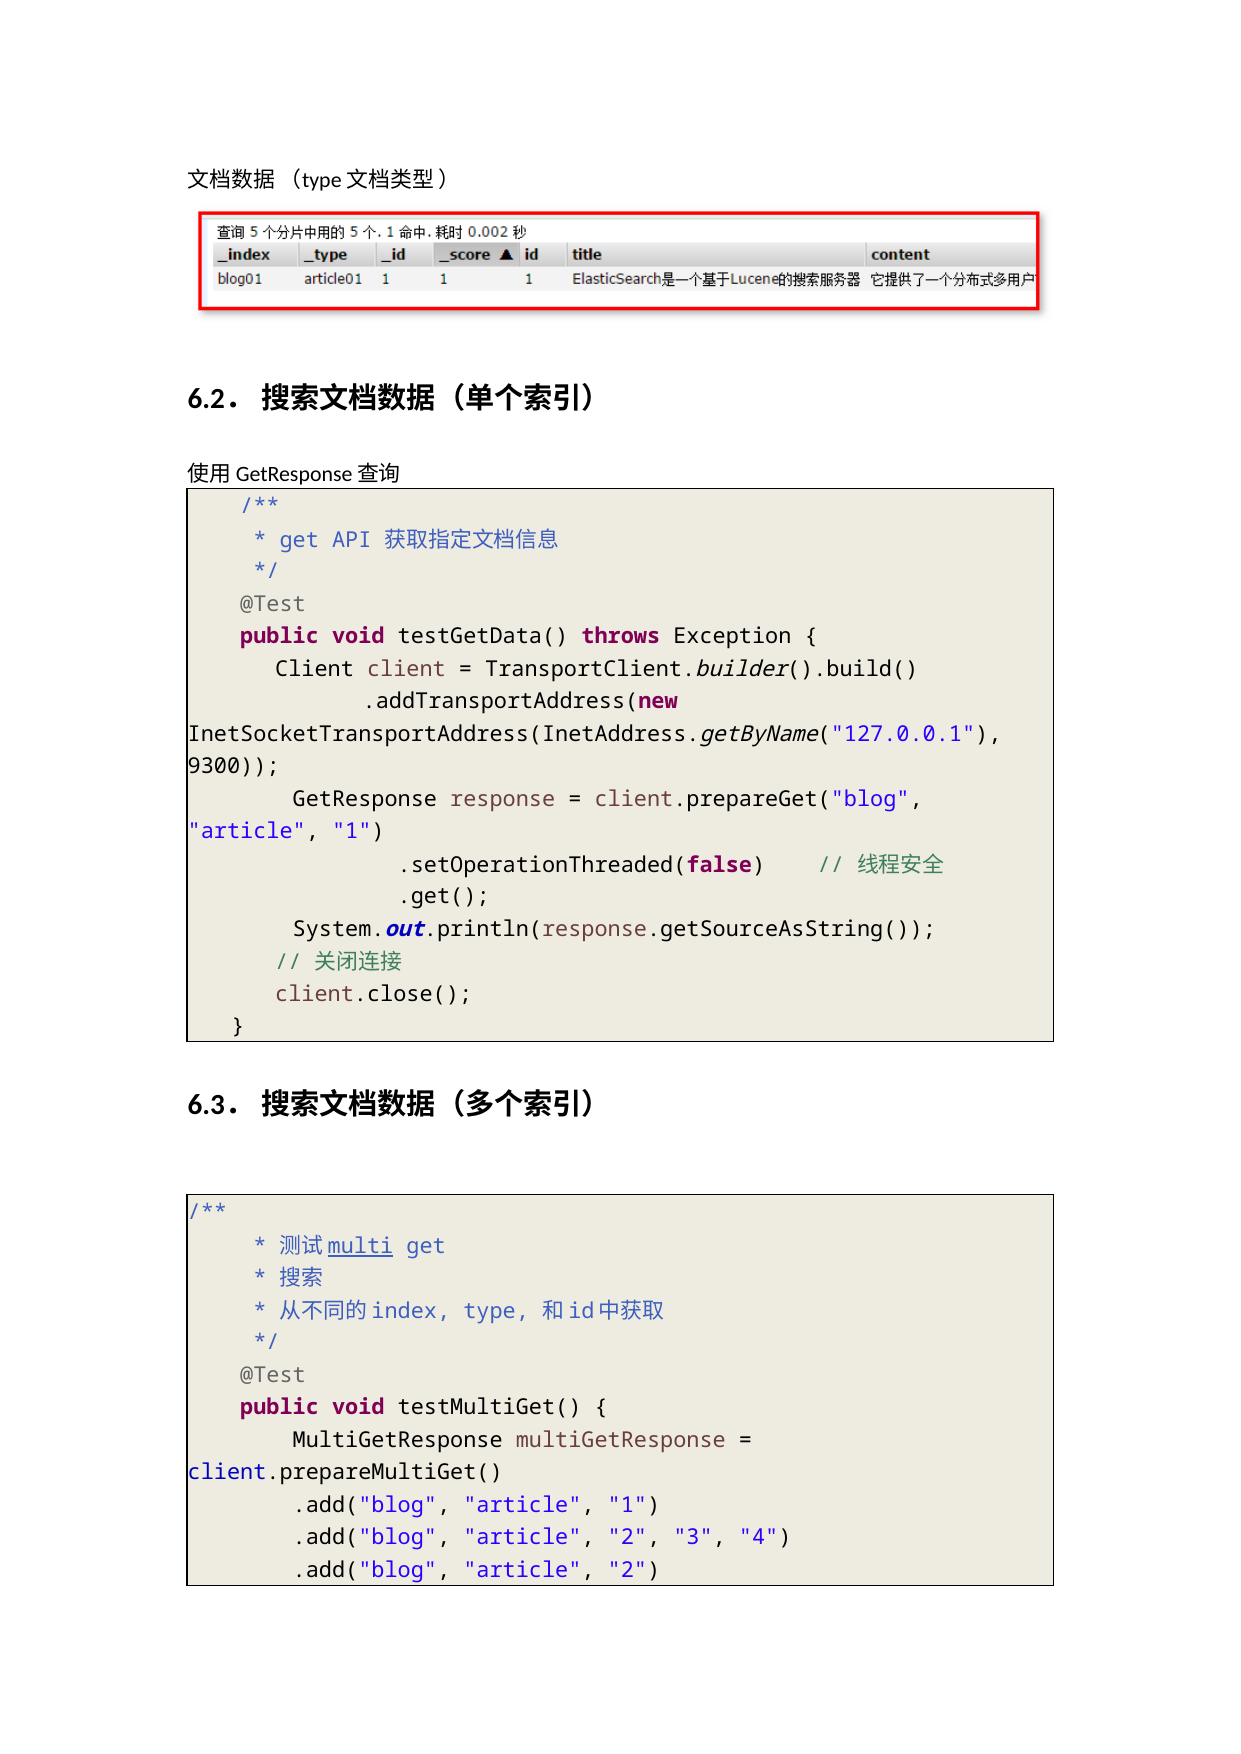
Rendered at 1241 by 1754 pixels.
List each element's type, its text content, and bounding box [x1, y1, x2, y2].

subtitle 搜索文档数据（单个索引） [187, 363, 1053, 428]
text GetResponse response = client.prepareGet("blog", "article", "1") [188, 781, 1053, 846]
text client.close(); [188, 976, 1053, 1008]
text .add("blog", "article", "2") [188, 1551, 1053, 1585]
text * 测试multi get [188, 1227, 1053, 1260]
text * 从不同的index, type, 和id中获取 [188, 1292, 1053, 1325]
text .add("blog", "article", "2", "3", "4") [188, 1520, 1053, 1551]
text public void testGetData() throws Exception { [188, 619, 1053, 651]
text * get API 获取指定文档信息 [188, 521, 1053, 554]
text * 搜索 [188, 1260, 1053, 1292]
subtitle 搜索文档数据（多个索引） [187, 1069, 1053, 1134]
text /** [188, 1195, 1053, 1227]
picture [187, 200, 1052, 323]
text System.out.println(response.getSourceAsString()); [188, 911, 1053, 944]
text /** [188, 489, 1053, 521]
text .get(); [188, 879, 1053, 911]
text 文档数据 （type 文档类型 ） [187, 162, 1053, 194]
text Client client = TransportClient.builder().build() [188, 651, 1053, 684]
text MultiGetResponse multiGetResponse = client.prepareMultiGet() [188, 1422, 1053, 1487]
text @Test [188, 1357, 1053, 1390]
text @Test [188, 586, 1053, 619]
text public void testMultiGet() { [188, 1390, 1053, 1422]
text 使用GetResponse查询 [187, 455, 1053, 488]
text } [188, 1008, 1053, 1041]
text */ [188, 554, 1053, 586]
text */ [188, 1325, 1053, 1357]
text .addTransportAddress(new InetSocketTransportAddress(InetAddress.getByName("127.0.0.1"), 9300)); [188, 684, 1053, 781]
text .add("blog", "article", "1") [188, 1487, 1053, 1520]
text .setOperationThreaded(false) // 线程安全 [188, 846, 1053, 879]
text // 关闭连接 [188, 944, 1053, 976]
